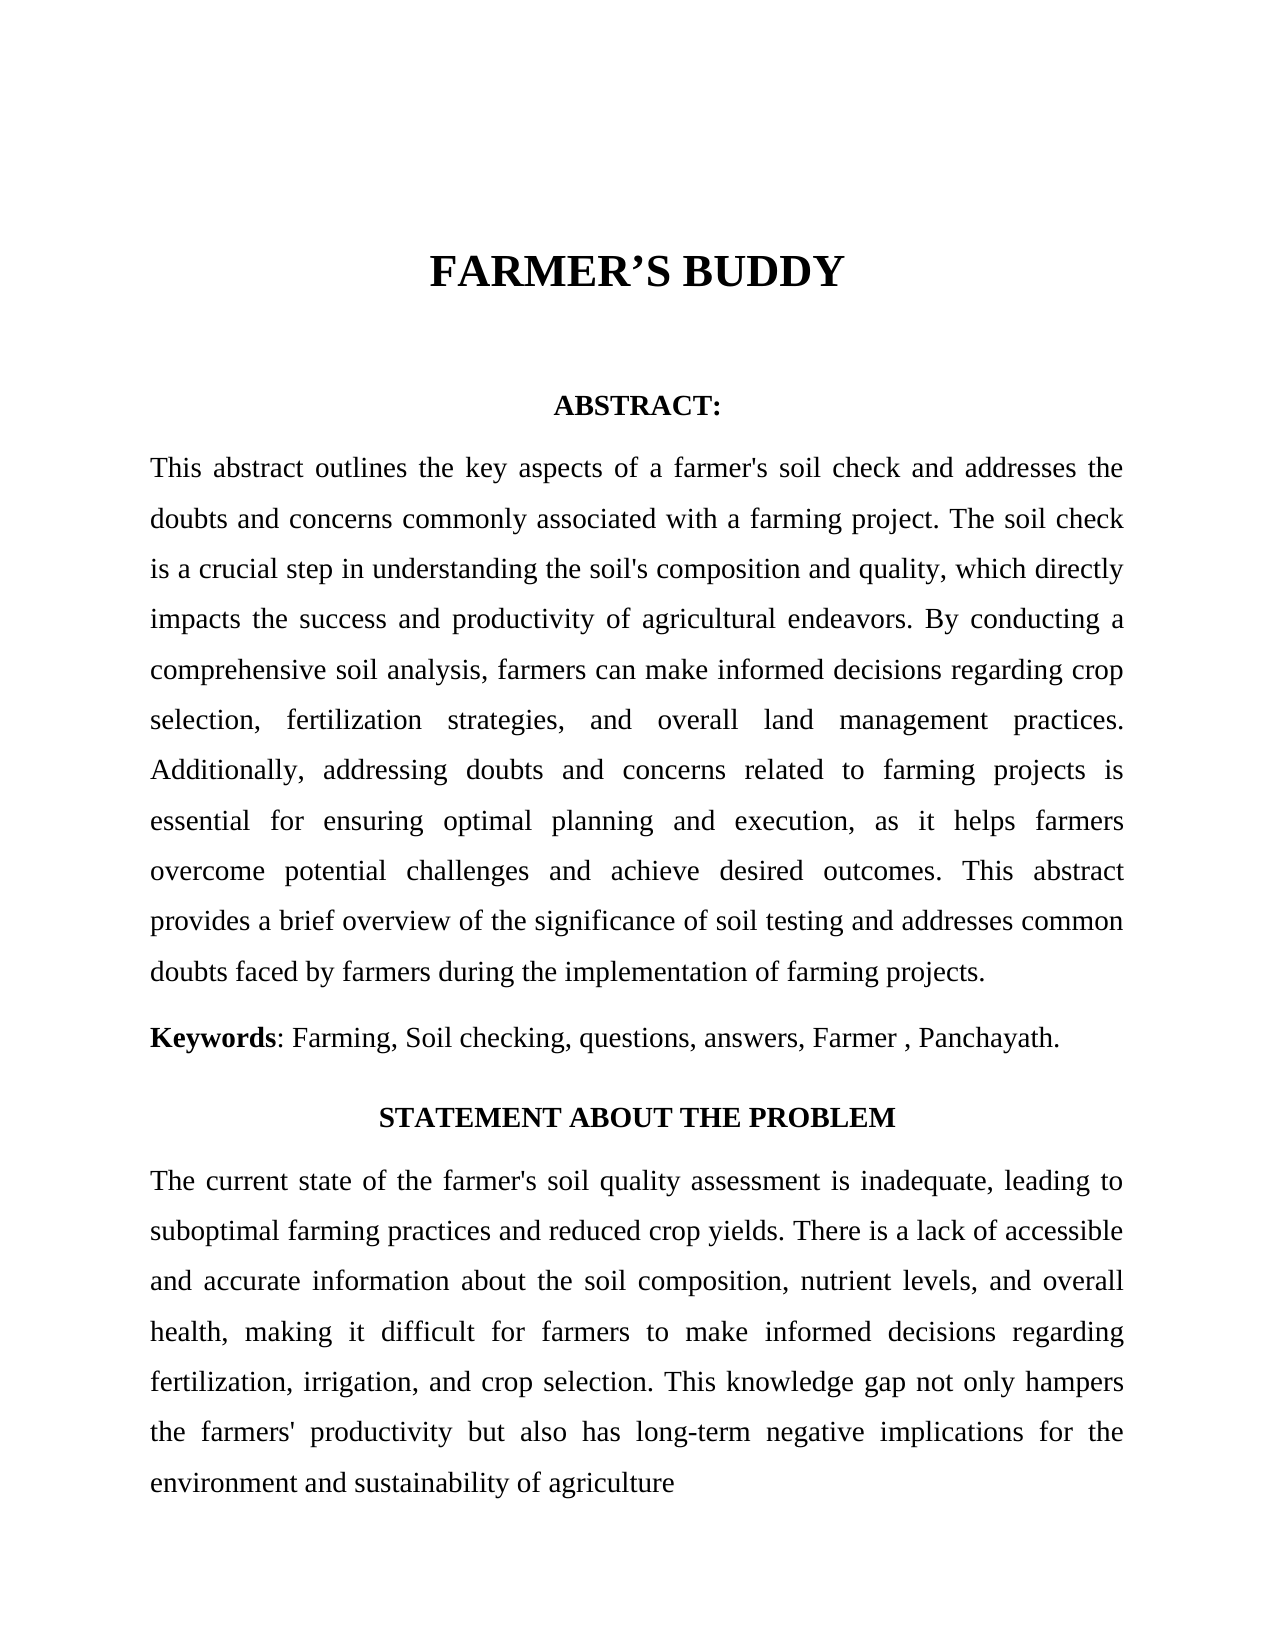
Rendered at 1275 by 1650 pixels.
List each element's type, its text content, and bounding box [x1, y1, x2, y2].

text FARMER’S BUDDY [150, 244, 1125, 296]
text The current state of the farmer's soil quality assessment is inadequate, leading to suboptimal farming practices and reduced crop yields. There is a lack of accessible and accurate information about the soil composition, nutrient levels, and overall health, making it difficult for farmers to make informed decisions regarding fertilization, irrigation, and crop selection. This knowledge gap not only hampers the farmers' productivity but also has long-term negative implications for the environment and sustainability of agriculture [150, 1163, 1125, 1498]
text Keywords: Farming, Soil checking, questions, answers, Farmer , Panchayath. [150, 1021, 1125, 1054]
text STATEMENT ABOUT THE PROBLEM [150, 1100, 1125, 1134]
text ABSTRACT: [150, 388, 1125, 421]
text This abstract outlines the key aspects of a farmer's soil check and addresses the doubts and concerns commonly associated with a farming project. The soil check is a crucial step in understanding the soil's composition and quality, which directly impacts the success and productivity of agricultural endeavors. By conducting a comprehensive soil analysis, farmers can make informed decisions regarding crop selection, fertilization strategies, and overall land management practices. Additionally, addressing doubts and concerns related to farming projects is essential for ensuring optimal planning and execution, as it helps farmers overcome potential challenges and achieve desired outcomes. This abstract provides a brief overview of the significance of soil testing and addresses common doubts faced by farmers during the implementation of farming projects. [150, 451, 1125, 987]
